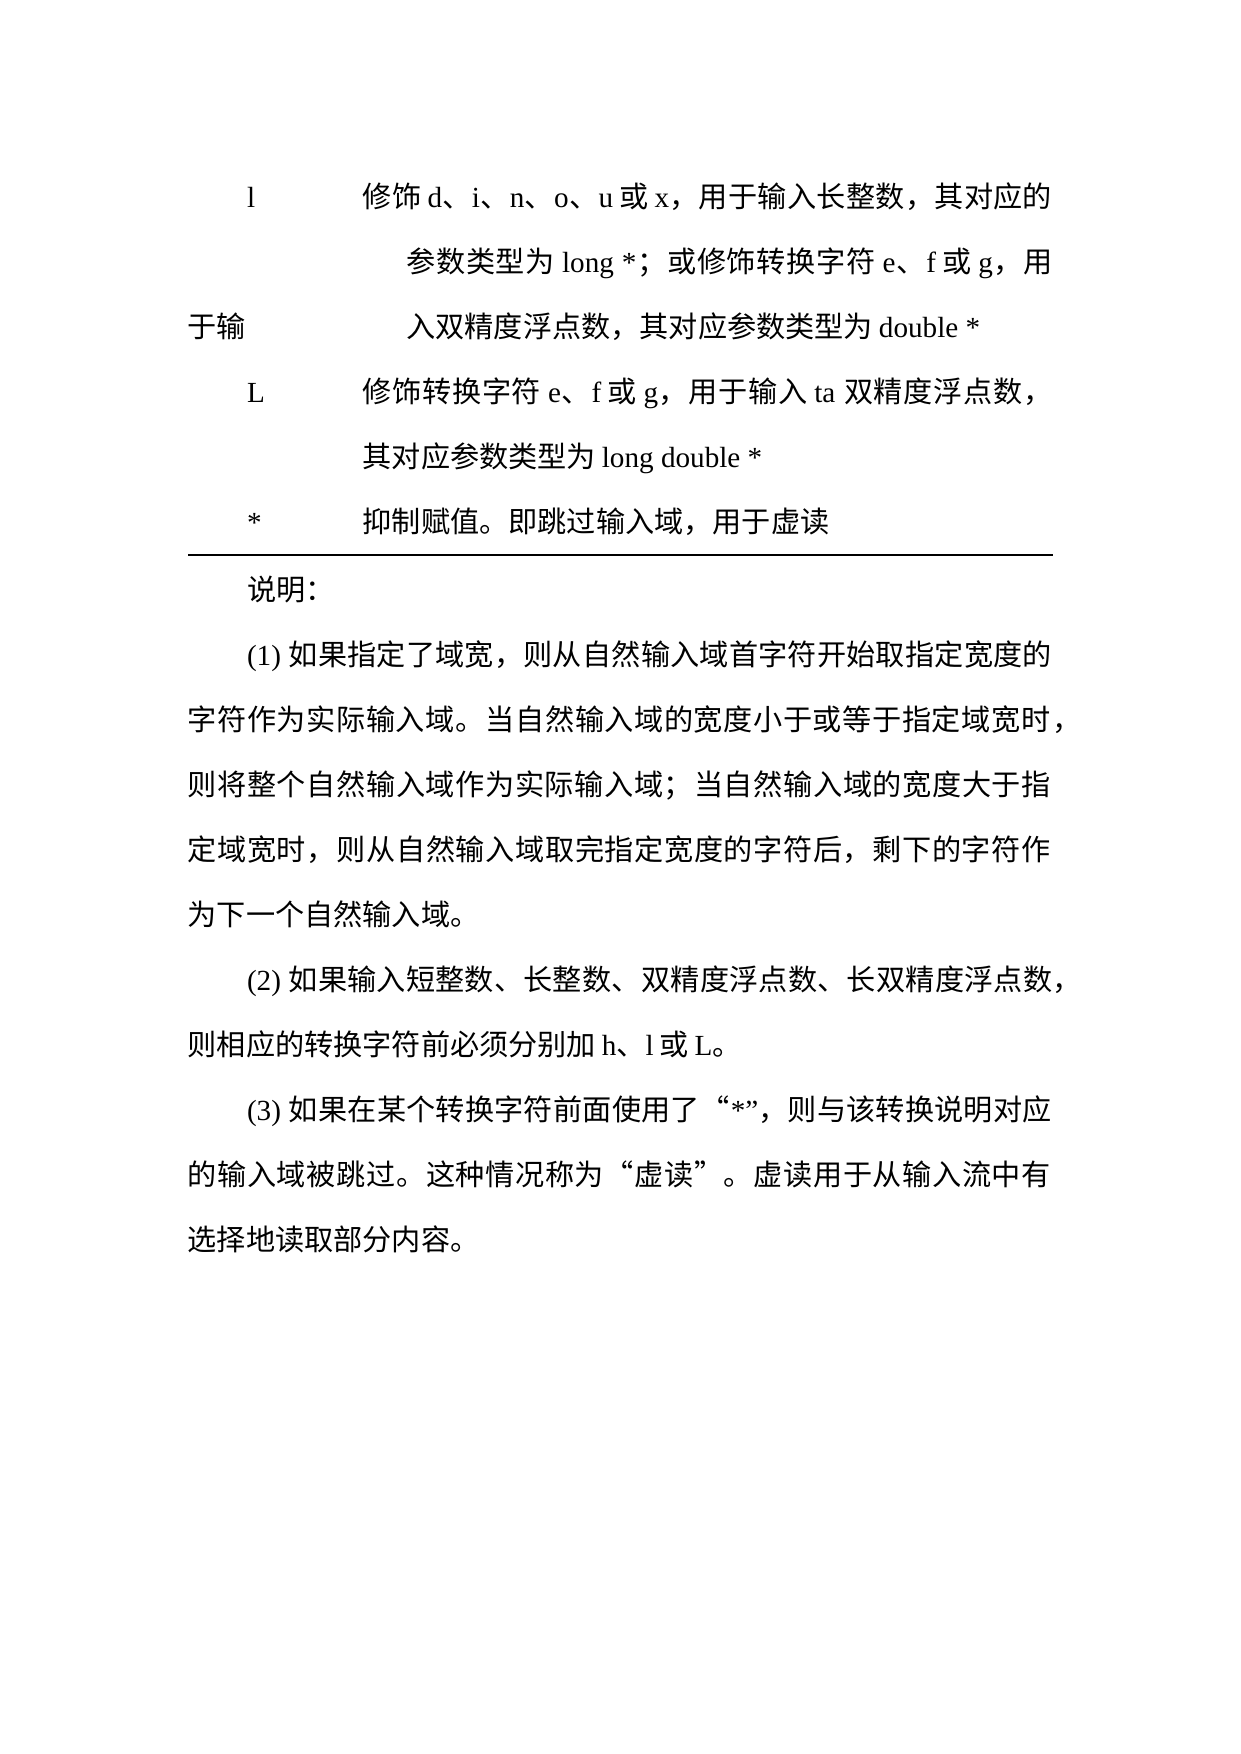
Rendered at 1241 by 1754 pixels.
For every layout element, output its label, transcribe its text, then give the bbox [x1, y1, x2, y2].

text (2) 如果输入短整数、长整数、双精度浮点数、长双精度浮点数，则相应的转换字符前必须分别加h、l或L。 [187, 946, 1053, 1076]
text (3) 如果在某个转换字符前面使用了“*”，则与该转换说明对应的输入域被跳过。这种情况称为“虚读”。虚读用于从输入流中有选择地读取部分内容。 [187, 1076, 1053, 1271]
text (1) 如果指定了域宽，则从自然输入域首字符开始取指定宽度的字符作为实际输入域。当自然输入域的宽度小于或等于指定域宽时，则将整个自然输入域作为实际输入域；当自然输入域的宽度大于指定域宽时，则从自然输入域取完指定宽度的字符后，剩下的字符作为下一个自然输入域。 [187, 621, 1053, 946]
text L 修饰转换字符e、f或g，用于输入ta 双精度浮点数， 其对应参数类型为long double * [187, 357, 1053, 487]
text l 修饰d、i、n、o、u或x，用于输入长整数，其对应的 参数类型为long *；或修饰转换字符e、f或g，用于输 入双精度浮点数，其对应参数类型为double * [187, 162, 1053, 357]
text 说明： [187, 556, 1053, 621]
text * 抑制赋值。即跳过输入域，用于虚读 [187, 487, 1053, 556]
